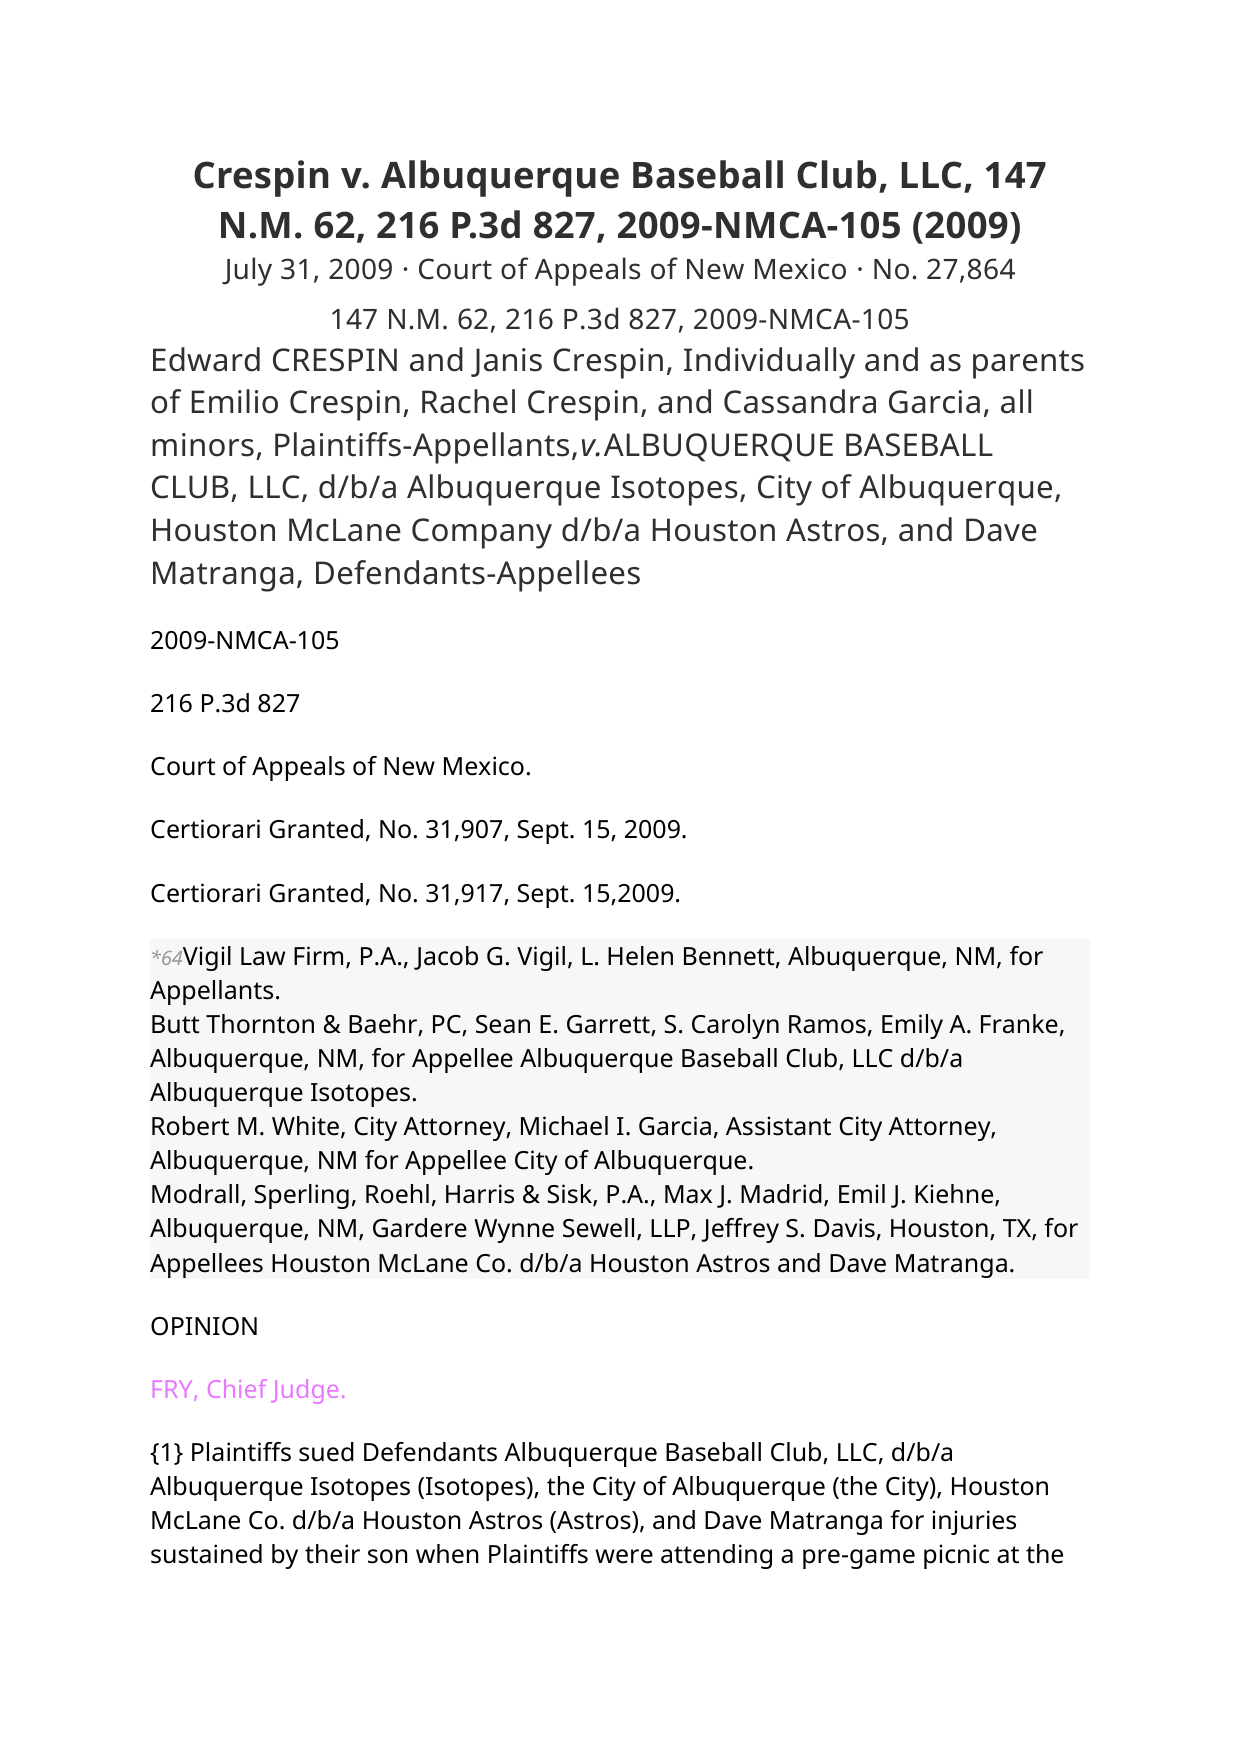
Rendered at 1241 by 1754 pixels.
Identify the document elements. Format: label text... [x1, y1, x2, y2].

text FRY, Chief Judge. [150, 1372, 1090, 1406]
text 147 N.M. 62, 216 P.3d 827, 2009-NMCA-105 [150, 288, 1090, 338]
text Butt Thornton & Baehr, PC, Sean E. Garrett, S. Carolyn Ramos, Emily A. Franke, Albuquerque, NM, for Appellee Albuquerque Baseball Club, LLC d/b/a Albuquerque Isotopes. [150, 1007, 1090, 1109]
text Court of Appeals of New Mexico. [150, 749, 1090, 783]
text Modrall, Sperling, Roehl, Harris & Sisk, P.A., Max J. Madrid, Emil J. Kiehne, Albuquerque, NM, Gardere Wynne Sewell, LLP, Jeffrey S. Davis, Houston, TX, for Appellees Houston McLane Co. d/b/a Houston Astros and Dave Matranga. [150, 1177, 1090, 1279]
text Crespin v. Albuquerque Baseball Club, LLC, 147 N.M. 62, 216 P.3d 827, 2009-NMCA-105 (2009) [150, 150, 1090, 249]
text Certiorari Granted, No. 31,907, Sept. 15, 2009. [150, 812, 1090, 846]
text Robert M. White, City Attorney, Michael I. Garcia, Assistant City Attorney, Albuquerque, NM for Appellee City of Albuquerque. [150, 1109, 1090, 1177]
text July 31, 2009 · Court of Appeals of New Mexico · No. 27,864 [150, 249, 1090, 288]
text OPINION [150, 1308, 1090, 1342]
text 2009-NMCA-105 [150, 622, 1090, 657]
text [150, 1435, 1090, 1571]
text Edward CRESPIN and Janis Crespin, Individually and as parents of Emilio Crespin, Rachel Crespin, and Cassandra Garcia, all minors, Plaintiffs-Appellants,v.ALBUQUERQUE BASEBALL CLUB, LLC, d/b/a Albuquerque Isotopes, City of Albuquerque, Houston McLane Company d/b/a Houston Astros, and Dave Matranga, Defendants-Appellees [150, 338, 1090, 593]
text 216 P.3d 827 [150, 686, 1090, 720]
text Certiorari Granted, No. 31,917, Sept. 15,2009. [150, 875, 1090, 909]
text *64Vigil Law Firm, P.A., Jacob G. Vigil, L. Helen Bennett, Albuquerque, NM, for Appellants. [150, 939, 1090, 1007]
